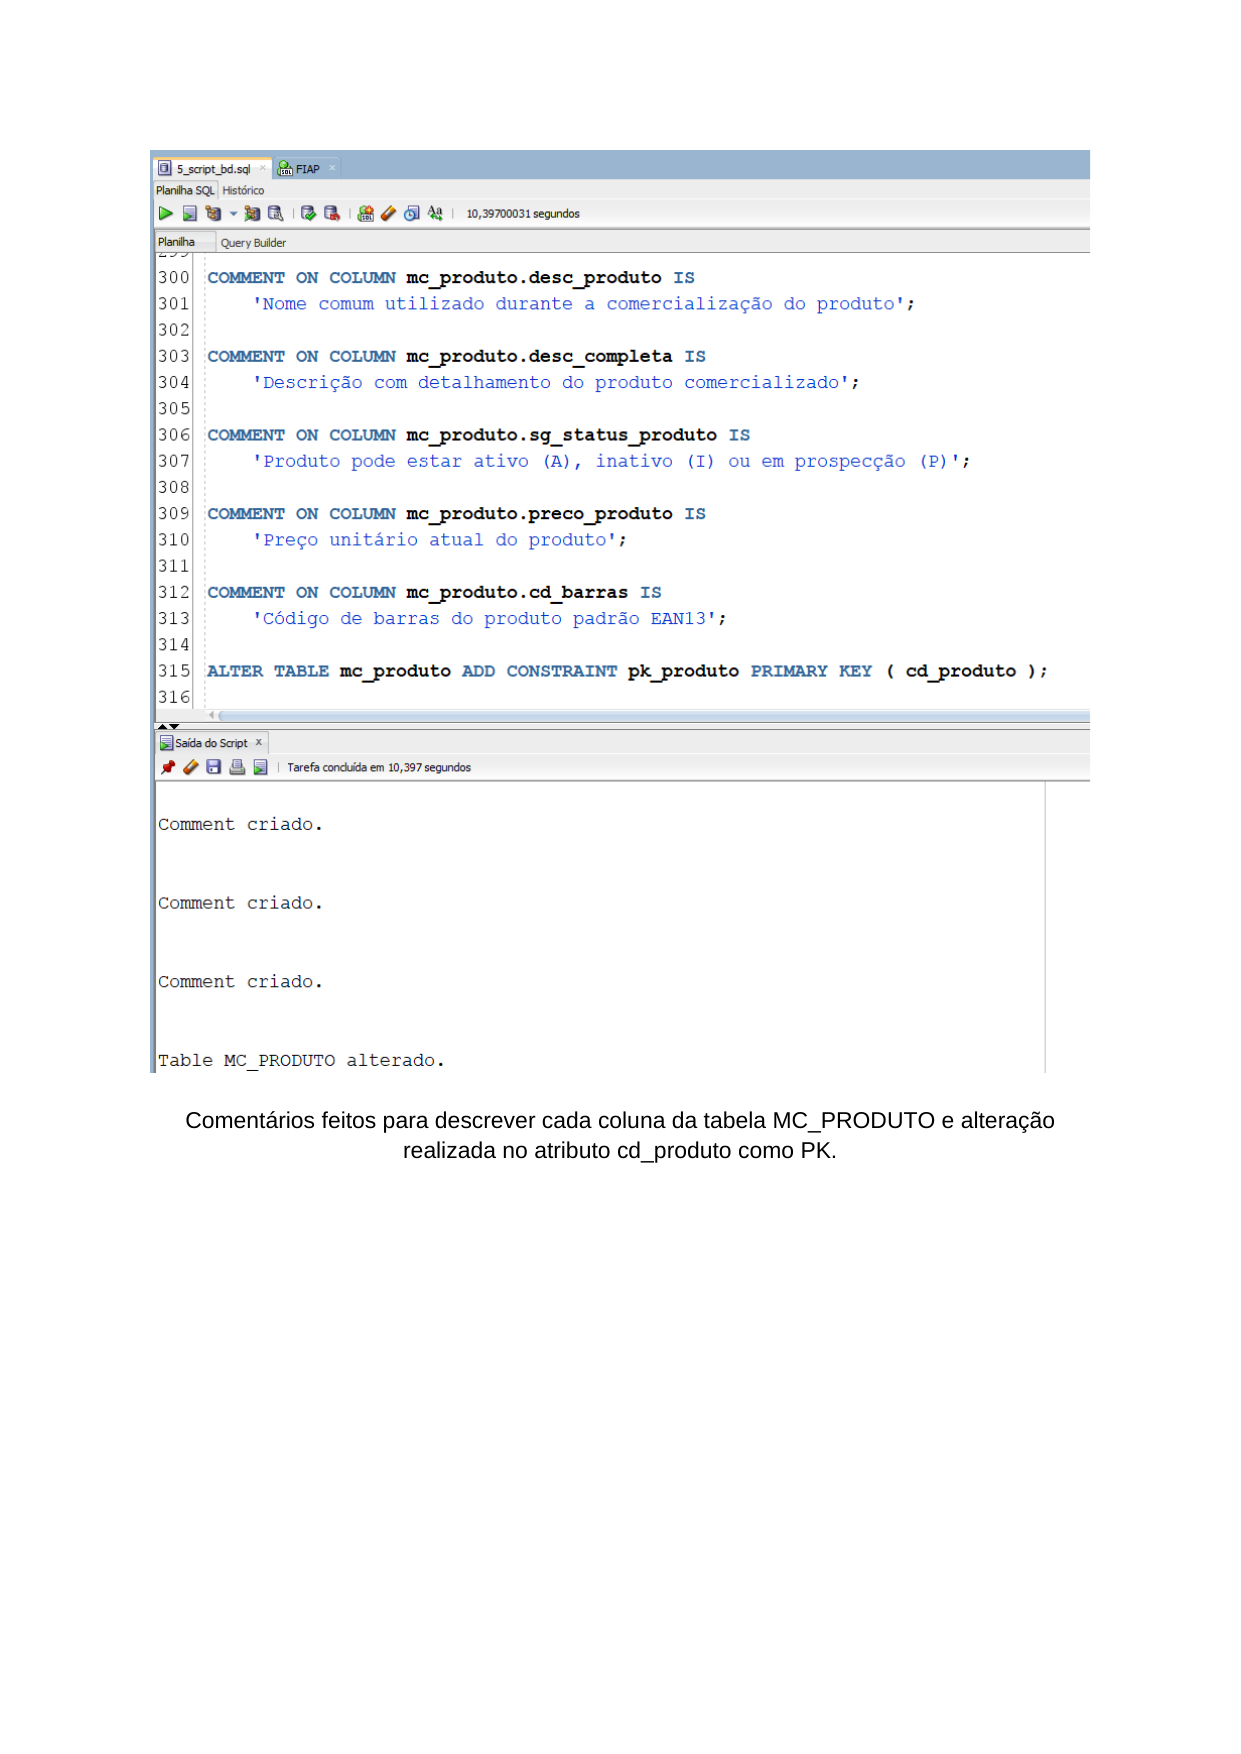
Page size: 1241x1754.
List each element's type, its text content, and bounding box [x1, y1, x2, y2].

text Comentários feitos para descrever cada coluna da tabela MC_PRODUTO e alteração realizada no atributo cd_produto como PK. [150, 1107, 1090, 1163]
picture [150, 150, 1091, 1073]
